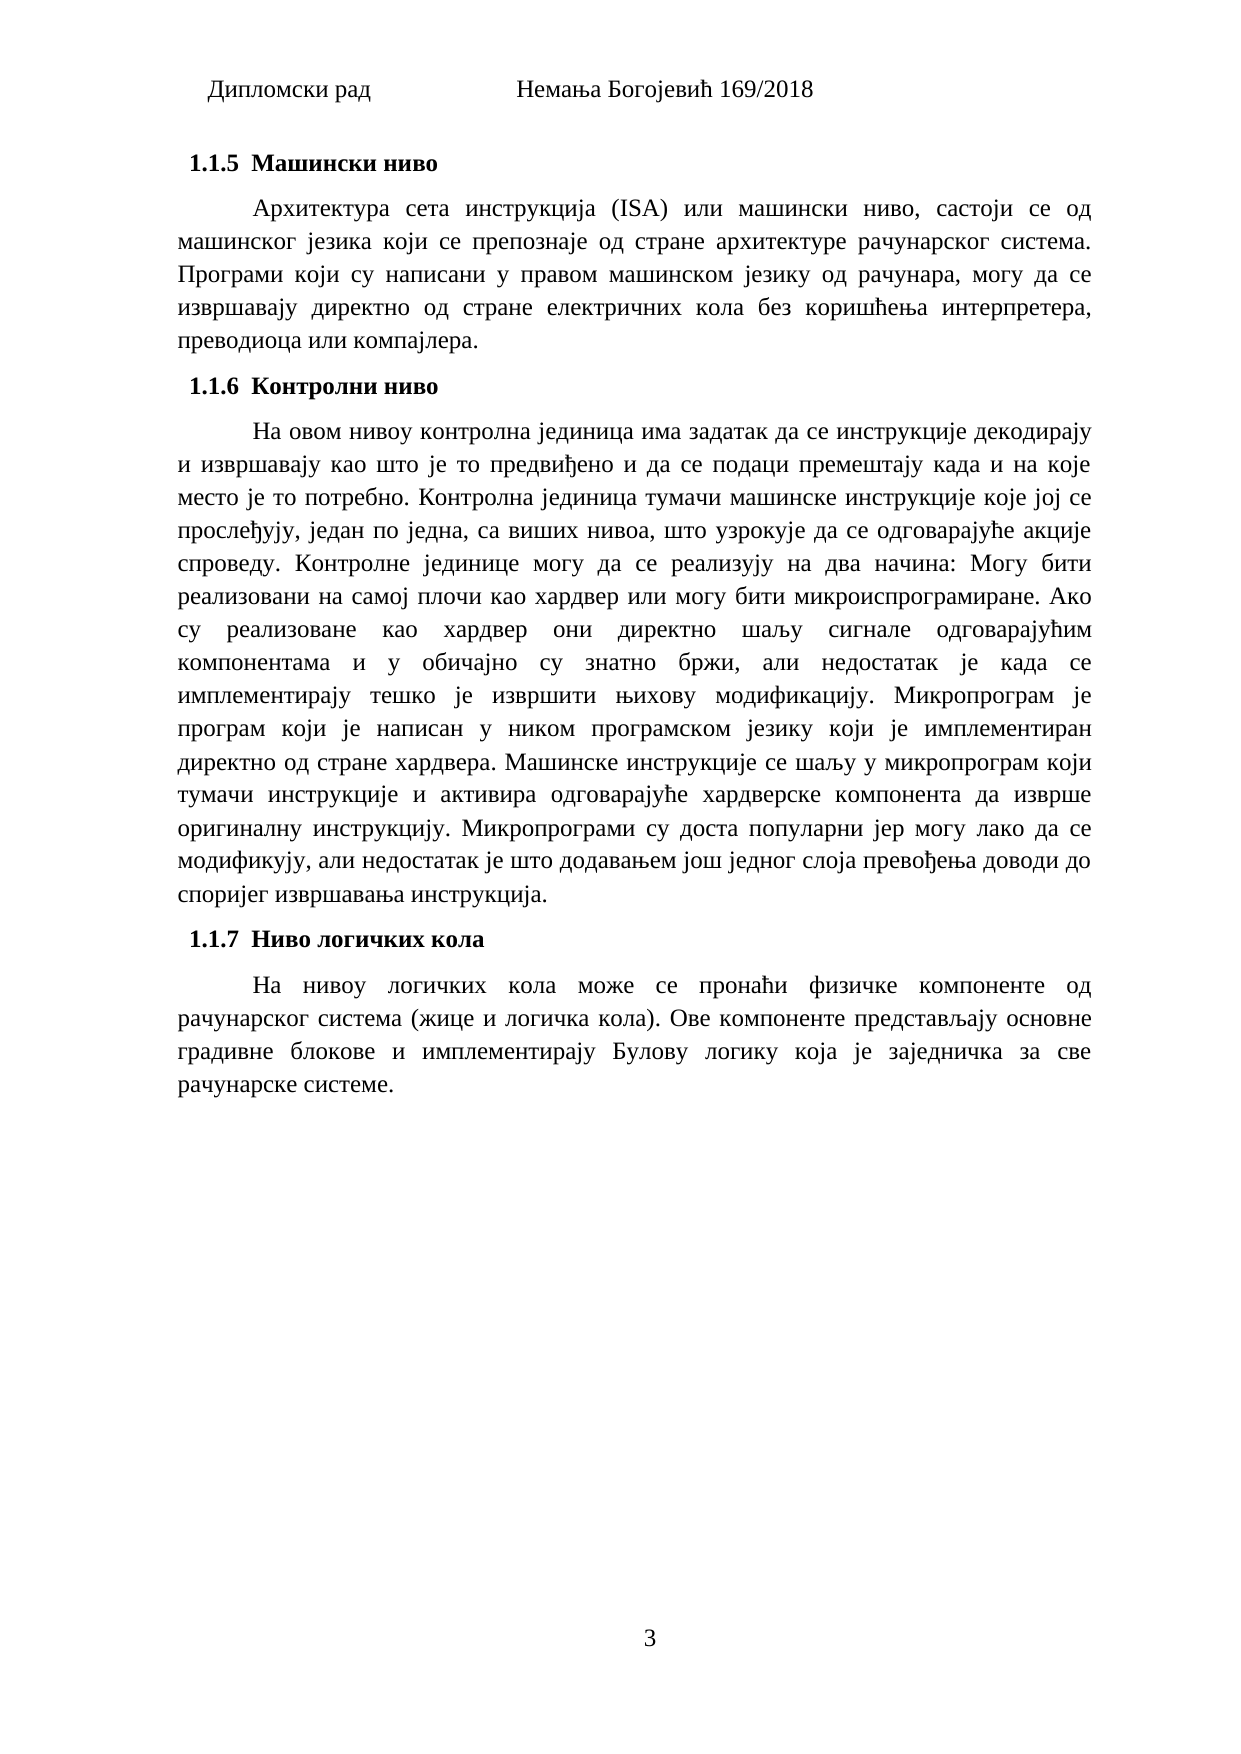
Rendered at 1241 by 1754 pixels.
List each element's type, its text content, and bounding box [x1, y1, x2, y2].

text Архитектура сета инструкција (ISA) или машински ниво, састоји се од машинског језика који се препознаје од стране архитектуре рачунарског система. Програми који су написани у правом машинском језику од рачунара, могу да се извршавају директно од стране електричних кола без коришћења интерпретера, преводиоца или компајлера. [177, 193, 1092, 354]
subtitle Контролни ниво [189, 371, 1092, 399]
text На нивоу логичких кола може се пронаћи физичке компоненте од рачунарског система (жице и логичка кола). Ове компоненте представљају основне градивне блокове и имплементирају Булову логику која је заједничка за све рачунарске системе. [177, 970, 1092, 1097]
subtitle Машински ниво [189, 148, 1092, 176]
text На овом нивоу контролна јединица има задатак да се инструкције декодирају и извршавају као што је то предвиђено и да се подаци премештају када и на које место је то потребно. Контролна јединица тумачи машинске инструкције које јој се прослеђују, један по једна, са виших нивоа, што узрокује да се одговарајуће акције спроведу. Контролне јединице могу да се реализују на два начина: Могу бити реализовани на самој плочи као хардвер или могу бити микроиспрограмиране. Ако су реализоване као хардвер они директно шаљу сигнале одговарајућим компонентама и у обичајно су знатно бржи, али недостатак је када се имплементирају тешко је извршити њихову модификацију. Микропрограм је програм који је написан у ником програмском језику који је имплементиран директно од стране хардвера. Машинске инструкције се шаљу у микропрограм који тумачи инструкције и активира одговарајуће хардверске компонента да изврше оригиналну инструкцију. Микропрограми су доста популарни јер могу лако да се модификују, али недостатак је што додавањем још једног слоја превођења доводи до споријег извршавања инструкција. [177, 416, 1092, 907]
subtitle Ниво логичких кола [189, 924, 1092, 953]
